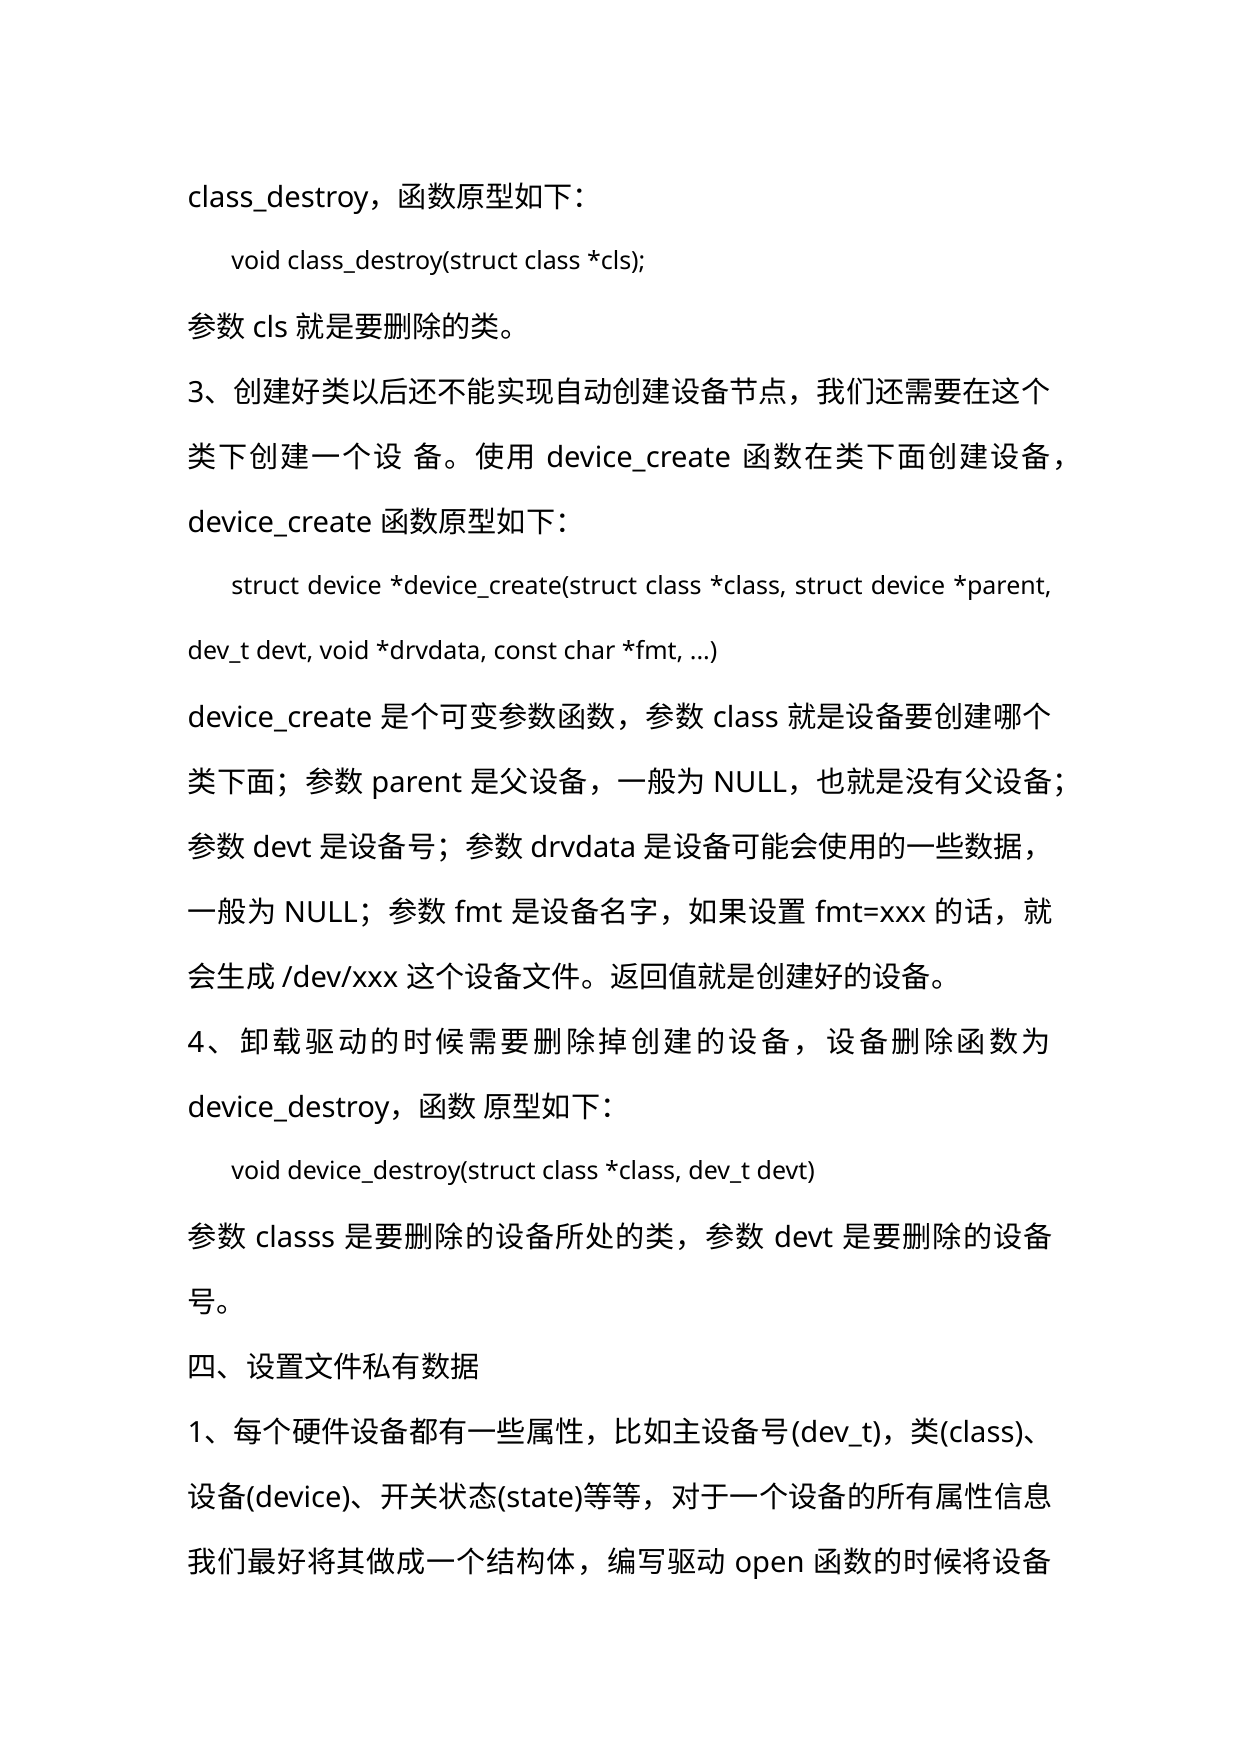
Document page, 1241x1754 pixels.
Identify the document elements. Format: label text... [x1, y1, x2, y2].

text device_create 是个可变参数函数，参数 class 就是设备要创建哪个类下面；参数 parent 是父设备，一般为 NULL，也就是没有父设备；参数 devt 是设备号；参数 drvdata 是设备可能会使用的一些数据，一般为 NULL；参数 fmt 是设备名字，如果设置 fmt=xxx 的话，就会生成 /dev/xxx 这个设备文件。返回值就是创建好的设备。 [187, 682, 1053, 1007]
text void class_destroy(struct class *cls); [187, 227, 1053, 292]
text 参数 classs 是要删除的设备所处的类，参数 devt 是要删除的设备号。 [187, 1202, 1053, 1332]
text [187, 162, 1053, 227]
text void device_destroy(struct class *class, dev_t devt) [187, 1137, 1053, 1202]
text struct device *device_create(struct class *class, struct device *parent, dev_t devt, void *drvdata, const char *fmt, ...) [187, 552, 1053, 682]
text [187, 1397, 1053, 1592]
text 4、卸载驱动的时候需要删除掉创建的设备，设备删除函数为 device_destroy，函数 原型如下： [187, 1007, 1053, 1137]
text 3、创建好类以后还不能实现自动创建设备节点，我们还需要在这个类下创建一个设 备。使用 device_create 函数在类下面创建设备，device_create 函数原型如下： [187, 357, 1053, 552]
text 四、设置文件私有数据 [187, 1332, 1053, 1397]
text 参数 cls 就是要删除的类。 [187, 292, 1053, 357]
